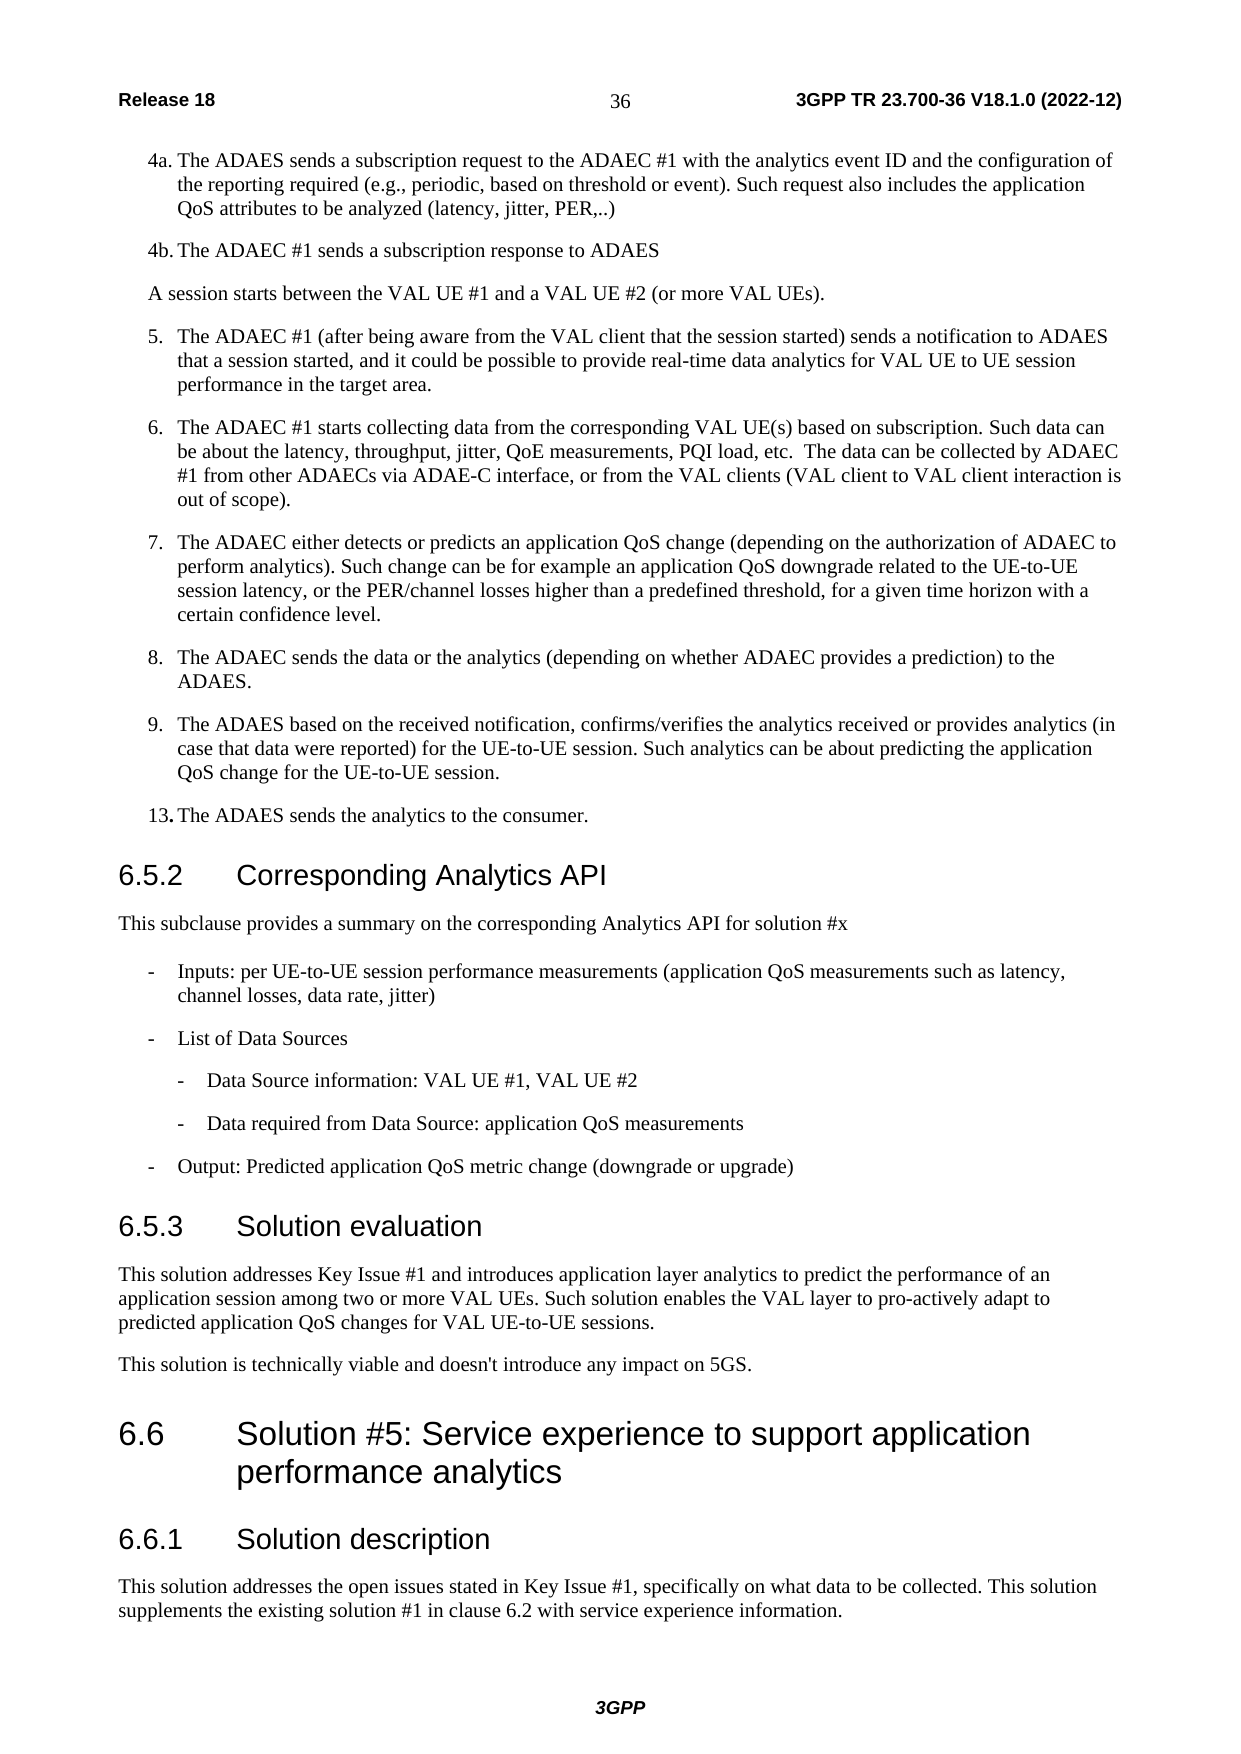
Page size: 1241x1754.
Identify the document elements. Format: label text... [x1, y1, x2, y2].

subtitle 6.5.2 Corresponding Analytics API [118, 858, 1122, 892]
text 4a. The ADAES sends a subscription request to the ADAEC #1 with the analytics event ID and the configuration of the reporting required (e.g., periodic, based on threshold or event). Such request also includes the application QoS attributes to be analyzed (latency, jitter, PER,..) [148, 147, 1122, 220]
text - Inputs: per UE-to-UE session performance measurements (application QoS measurements such as latency, channel losses, data rate, jitter) [148, 958, 1122, 1007]
text 13. The ADAES sends the analytics to the consumer. [148, 803, 1122, 827]
text 7. The ADAEC either detects or predicts an application QoS change (depending on the authorization of ADAEC to perform analytics). Such change can be for example an application QoS downgrade related to the UE-to-UE session latency, or the PER/channel losses higher than a predefined threshold, for a given time horizon with a certain confidence level. [148, 530, 1122, 626]
subtitle 6.6.1 Solution description [118, 1522, 1122, 1556]
text - List of Data Sources [148, 1025, 1122, 1049]
text 9. The ADAES based on the received notification, confirms/verifies the analytics received or provides analytics (in case that data were reported) for the UE-to-UE session. Such analytics can be about predicting the application QoS change for the UE-to-UE session. [148, 712, 1122, 784]
text - Data Source information: VAL UE #1, VAL UE #2 [177, 1068, 1122, 1092]
subtitle 6.5.3 Solution evaluation [118, 1209, 1122, 1243]
text This solution addresses the open issues stated in Key Issue #1, specifically on what data to be collected. This solution supplements the existing solution #1 in clause 6.2 with service experience information. [118, 1574, 1122, 1622]
text A session starts between the VAL UE #1 and a VAL UE #2 (or more VAL UEs). [148, 281, 1122, 305]
text This subclause provides a summary on the corresponding Analytics API for solution #x [118, 910, 1122, 934]
text This solution addresses Key Issue #1 and introduces application layer analytics to predict the performance of an application session among two or more VAL UEs. Such solution enables the VAL layer to pro-actively adapt to predicted application QoS changes for VAL UE-to-UE sessions. [118, 1261, 1122, 1334]
text This solution is technically viable and doesn't introduce any impact on 5GS. [118, 1352, 1122, 1376]
subtitle 6.6 Solution #5: Service experience to support application performance analytics [118, 1414, 1122, 1491]
text 4b. The ADAEC #1 sends a subscription response to ADAES [148, 238, 1122, 262]
text 8. The ADAEC sends the data or the analytics (depending on whether ADAEC provides a prediction) to the ADAES. [148, 645, 1122, 693]
text 6. The ADAEC #1 starts collecting data from the corresponding VAL UE(s) based on subscription. Such data can be about the latency, throughput, jitter, QoE measurements, PQI load, etc. The data can be collected by ADAEC #1 from other ADAECs via ADAE-C interface, or from the VAL clients (VAL client to VAL client interaction is out of scope). [148, 415, 1122, 511]
text - Output: Predicted application QoS metric change (downgrade or upgrade) [148, 1154, 1122, 1178]
text - Data required from Data Source: application QoS measurements [177, 1111, 1122, 1135]
text 5. The ADAEC #1 (after being aware from the VAL client that the session started) sends a notification to ADAES that a session started, and it could be possible to provide real-time data analytics for VAL UE to UE session performance in the target area. [148, 324, 1122, 396]
